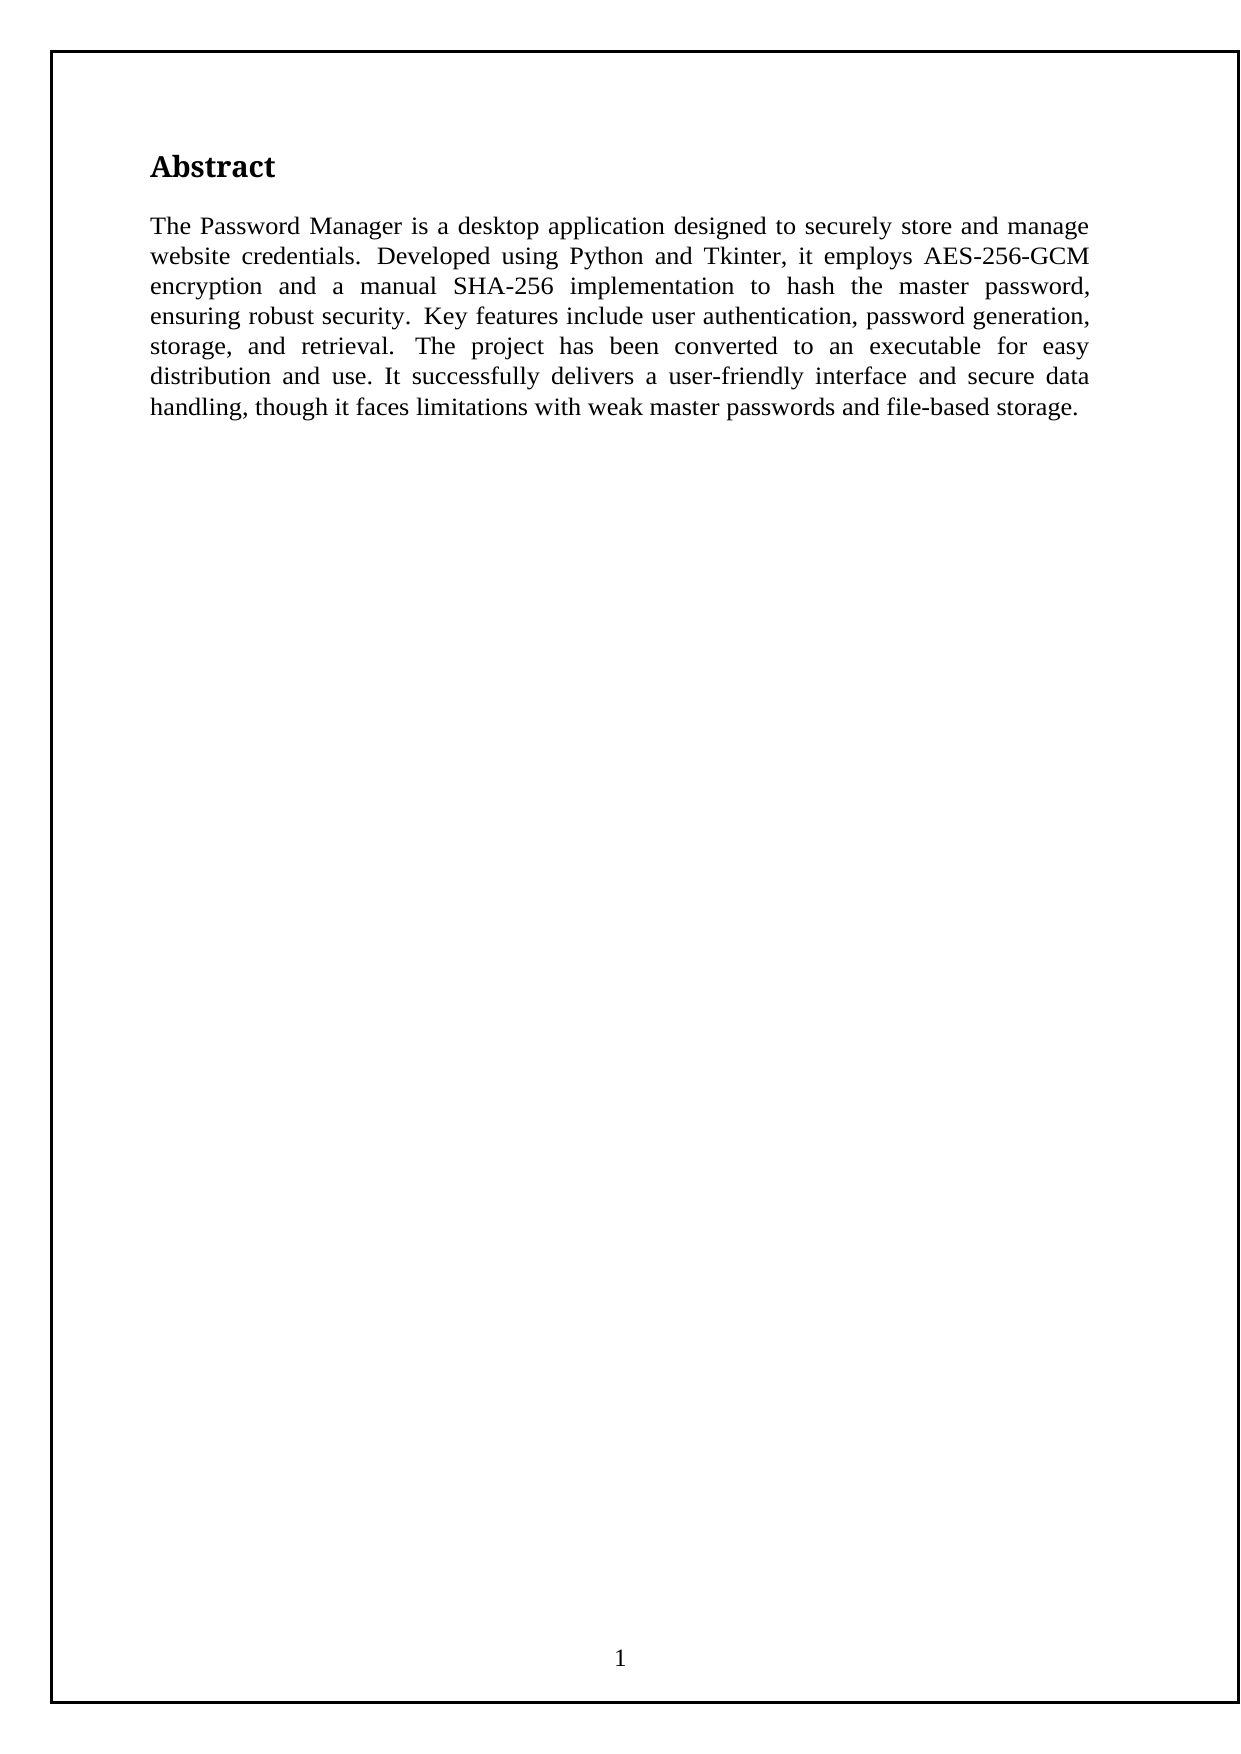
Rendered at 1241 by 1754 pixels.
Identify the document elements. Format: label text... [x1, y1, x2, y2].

text The Password Manager is a desktop application designed to securely store and manage website credentials. Developed using Python and Tkinter, it employs AES-256-GCM encryption and a manual SHA-256 implementation to hash the master password, ensuring robust security. Key features include user authentication, password generation, storage, and retrieval. The project has been converted to an executable for easy distribution and use. It successfully delivers a user-friendly interface and secure data handling, though it faces limitations with weak master passwords and file-based storage. [150, 211, 1091, 420]
subtitle Abstract [150, 146, 1237, 186]
